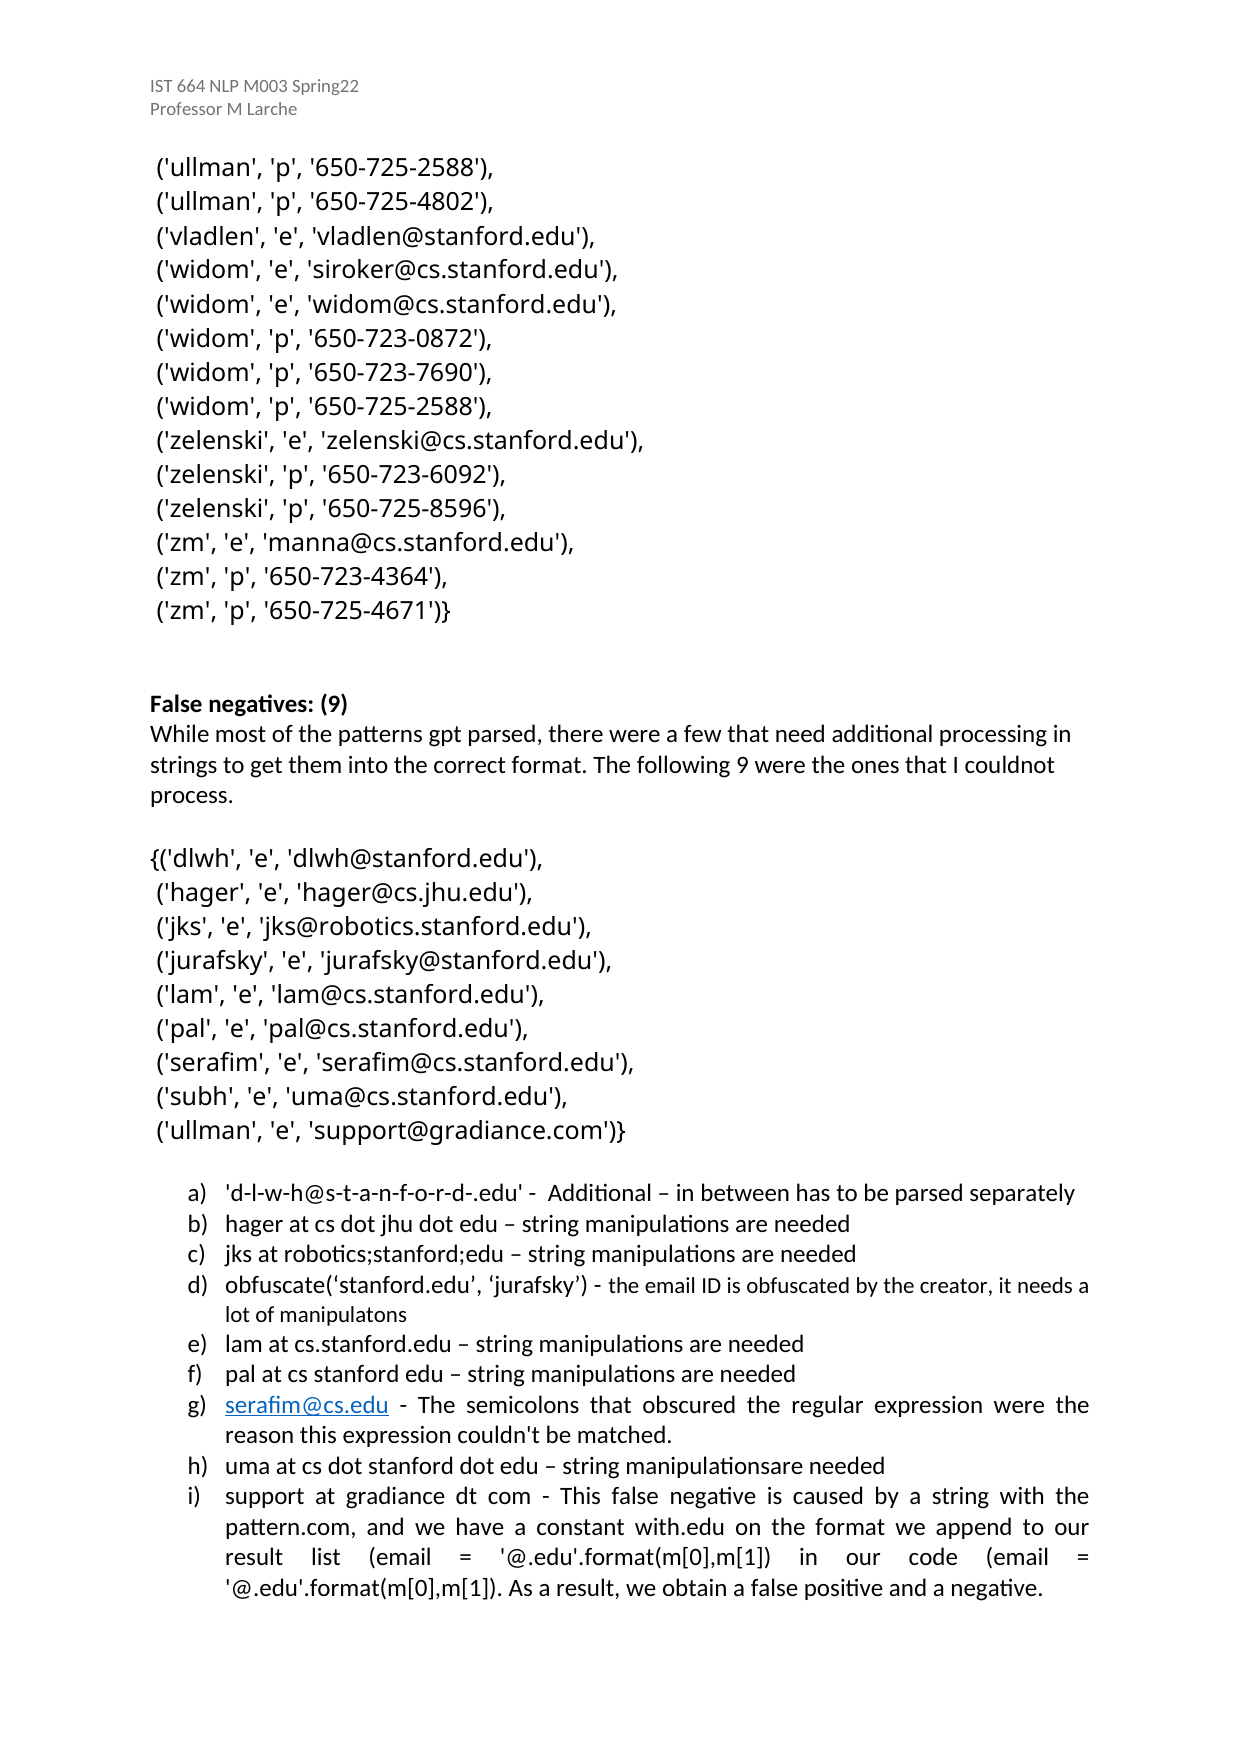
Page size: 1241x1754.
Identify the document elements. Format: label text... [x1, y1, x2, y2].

list jks at robotics;stanford;edu – string manipulations are needed [187, 1239, 1090, 1269]
list hager at cs dot jhu dot edu – string manipulations are needed [187, 1208, 1090, 1239]
text ('jks', 'e', 'jks@robotics.stanford.edu'), [150, 909, 1090, 943]
text ('ullman', 'e', 'support@gradiance.com')} [150, 1113, 1090, 1147]
text ('zm', 'p', '650-725-4671')} [150, 593, 1090, 627]
text ('hager', 'e', 'hager@cs.jhu.edu'), [150, 874, 1090, 909]
text ('widom', 'p', '650-723-7690'), [150, 354, 1090, 388]
text {('dlwh', 'e', 'dlwh@stanford.edu'), [150, 841, 1090, 874]
list lam at cs.stanford.edu – string manipulations are needed [187, 1328, 1090, 1358]
text ('widom', 'e', 'widom@cs.stanford.edu'), [150, 286, 1090, 320]
list obfuscate(‘stanford.edu’, ‘jurafsky’) - the email ID is obfuscated by the creator, it needs a lot of manipulatons [187, 1269, 1090, 1328]
text ('serafim', 'e', 'serafim@cs.stanford.edu'), [150, 1045, 1090, 1079]
list uma at cs dot stanford dot edu – string manipulationsare needed [187, 1450, 1090, 1480]
text ('zelenski', 'e', 'zelenski@cs.stanford.edu'), [150, 422, 1090, 457]
list serafim@cs.edu - The semicolons that obscured the regular expression were the reason this expression couldn't be matched. [187, 1389, 1090, 1450]
text ('lam', 'e', 'lam@cs.stanford.edu'), [150, 977, 1090, 1011]
text ('subh', 'e', 'uma@cs.stanford.edu'), [150, 1079, 1090, 1113]
text ('widom', 'e', 'siroker@cs.stanford.edu'), [150, 252, 1090, 286]
text ('pal', 'e', 'pal@cs.stanford.edu'), [150, 1011, 1090, 1045]
text ('zelenski', 'p', '650-725-8596'), [150, 491, 1090, 525]
text ('ullman', 'p', '650-725-2588'), [150, 150, 1090, 184]
text While most of the patterns gpt parsed, there were a few that need additional processing in strings to get them into the correct format. The following 9 were the ones that I couldnot process. [150, 718, 1090, 810]
text ('vladlen', 'e', 'vladlen@stanford.edu'), [150, 218, 1090, 252]
text ('widom', 'p', '650-723-0872'), [150, 320, 1090, 354]
text ('zm', 'e', 'manna@cs.stanford.edu'), [150, 525, 1090, 559]
text ('ullman', 'p', '650-725-4802'), [150, 184, 1090, 218]
text ('zelenski', 'p', '650-723-6092'), [150, 457, 1090, 491]
list pal at cs stanford edu – string manipulations are needed [187, 1358, 1090, 1389]
text ('widom', 'p', '650-725-2588'), [150, 388, 1090, 422]
list 'd-l-w-h@s-t-a-n-f-o-r-d-.edu' - Additional – in between has to be parsed separately [187, 1178, 1090, 1208]
text False negatives: (9) [150, 688, 1090, 718]
list support at gradiance dt com - This false negative is caused by a string with the pattern.com, and we have a constant with.edu on the format we append to our result list (email = '@.edu'.format(m[0],m[1]) in our code (email = '@.edu'.format(m[0],m[1]). As a result, we obtain a false positive and a negative. [187, 1480, 1090, 1602]
text ('jurafsky', 'e', 'jurafsky@stanford.edu'), [150, 943, 1090, 977]
text ('zm', 'p', '650-723-4364'), [150, 559, 1090, 593]
